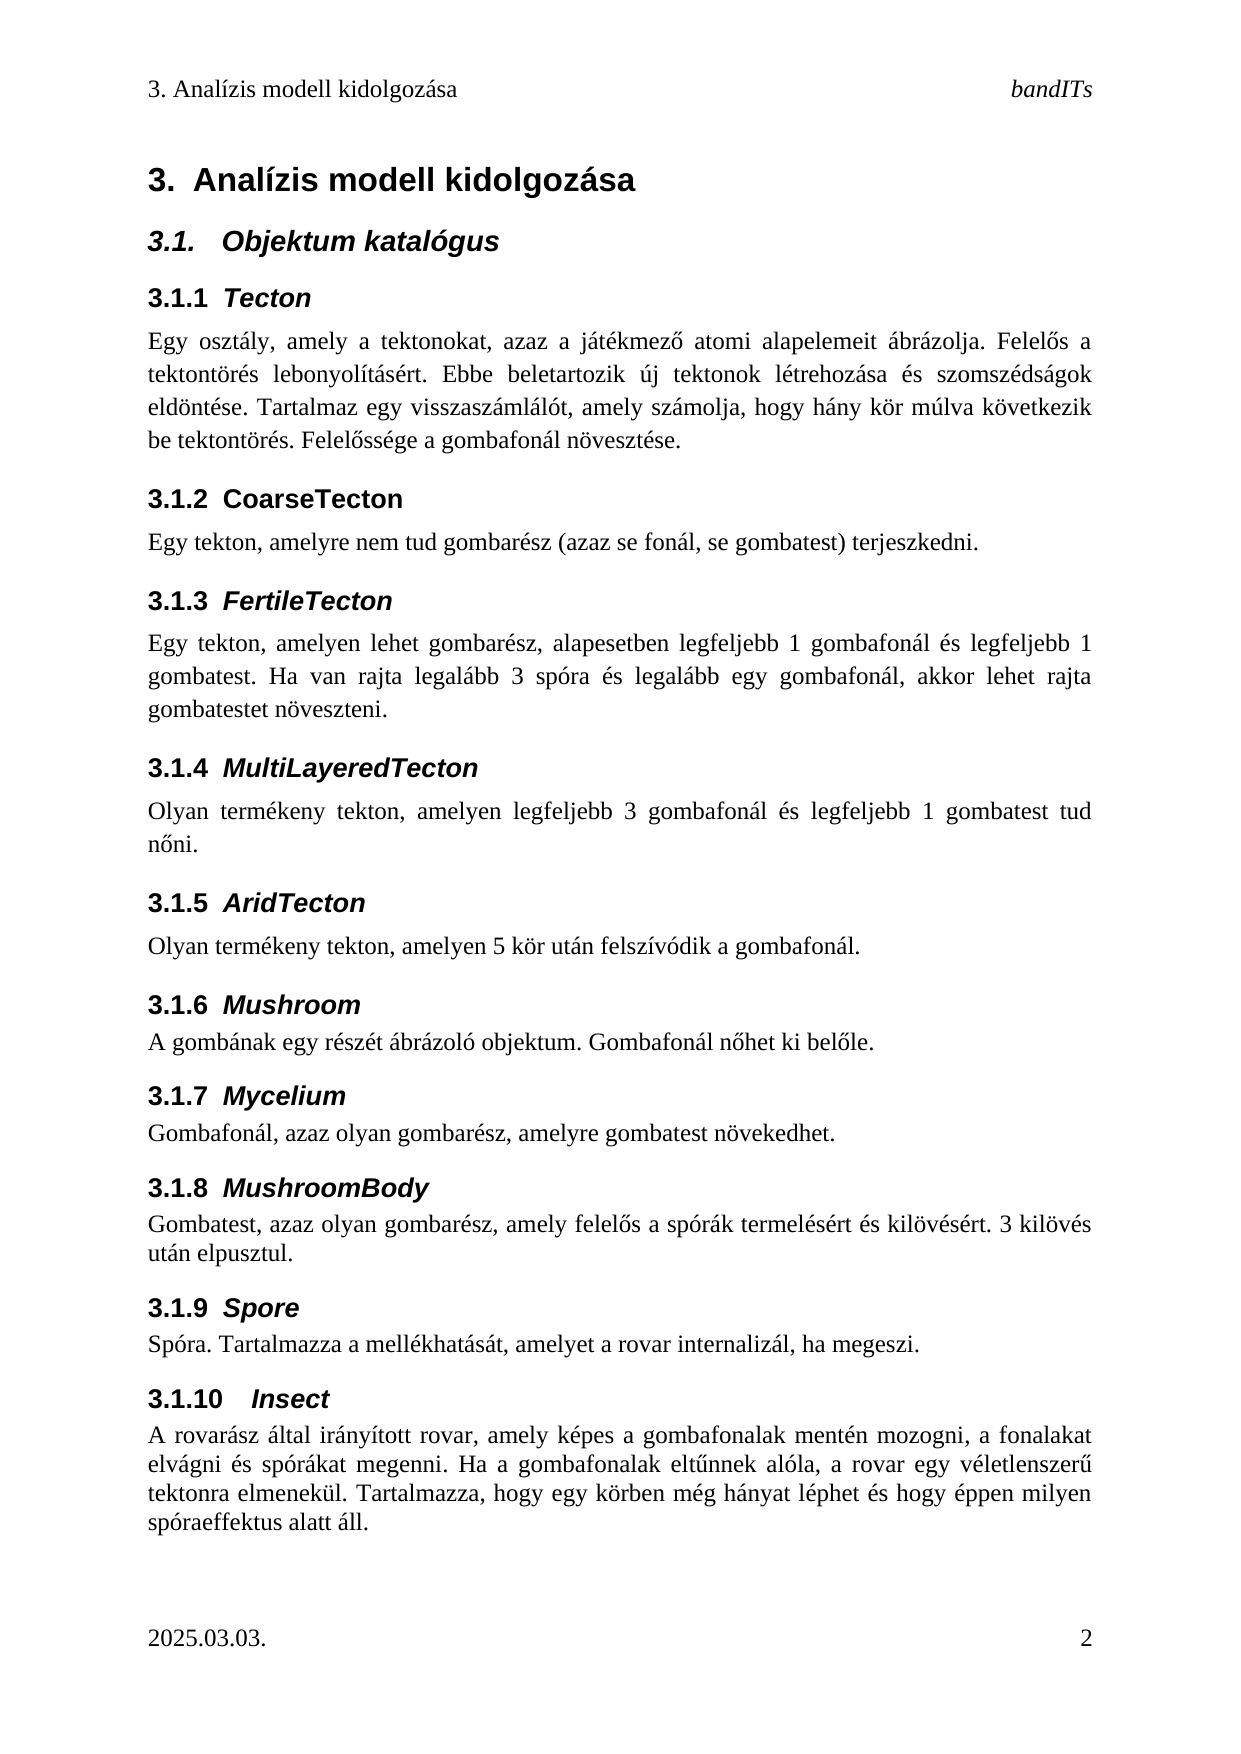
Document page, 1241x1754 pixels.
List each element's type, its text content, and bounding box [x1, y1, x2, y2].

text Egy tekton, amelyen lehet gombarész, alapesetben legfeljebb 1 gombafonál és legfeljebb 1 gombatest. Ha van rajta legalább 3 spóra és legalább egy gombafonál, akkor lehet rajta gombatestet növeszteni. [148, 628, 1093, 723]
subtitle Analízis modell kidolgozása [148, 160, 1093, 198]
subtitle Objektum katalógus [147, 223, 1093, 257]
text Spóra. Tartalmazza a mellékhatását, amelyet a rovar internalizál, ha megeszi. [148, 1329, 1093, 1358]
subtitle FertileTecton [148, 585, 1093, 616]
subtitle Mycelium [148, 1080, 1093, 1112]
subtitle MultiLayeredTecton [148, 752, 1093, 784]
text Gombatest, azaz olyan gombarész, amely felelős a spórák termelésért és kilövésért. 3 kilövés után elpusztul. [148, 1209, 1093, 1267]
text A gombának egy részét ábrázoló objektum. Gombafonál nőhet ki belőle. [148, 1027, 1093, 1055]
text A rovarász által irányított rovar, amely képes a gombafonalak mentén mozogni, a fonalakat elvágni és spórákat megenni. Ha a gombafonalak eltűnnek alóla, a rovar egy véletlenszerű tektonra elmenekül. Tartalmazza, hogy egy körben még hányat léphet és hogy éppen milyen spóraeffektus alatt áll. [148, 1420, 1093, 1535]
text Olyan termékeny tekton, amelyen 5 kör után felszívódik a gombafonál. [148, 931, 1093, 960]
subtitle MushroomBody [148, 1172, 1093, 1203]
subtitle Spore [148, 1292, 1093, 1323]
text Egy osztály, amely a tektonokat, azaz a játékmező atomi alapelemeit ábrázolja. Felelős a tektontörés lebonyolításért. Ebbe beletartozik új tektonok létrehozása és szomszédságok eldöntése. Tartalmaz egy visszaszámlálót, amely számolja, hogy hány kör múlva következik be tektontörés. Felelőssége a gombafonál növesztése. [148, 326, 1093, 454]
subtitle CoarseTecton [148, 483, 1093, 514]
subtitle Mushroom [148, 989, 1093, 1020]
subtitle AridTecton [148, 887, 1093, 918]
text Egy tekton, amelyre nem tud gombarész (azaz se fonál, se gombatest) terjeszkedni. [148, 527, 1093, 555]
text Olyan termékeny tekton, amelyen legfeljebb 3 gombafonál és legfeljebb 1 gombatest tud nőni. [148, 796, 1093, 858]
subtitle Insect [148, 1383, 1093, 1414]
text Gombafonál, azaz olyan gombarész, amelyre gombatest növekedhet. [148, 1118, 1093, 1147]
subtitle Tecton [148, 282, 1093, 313]
